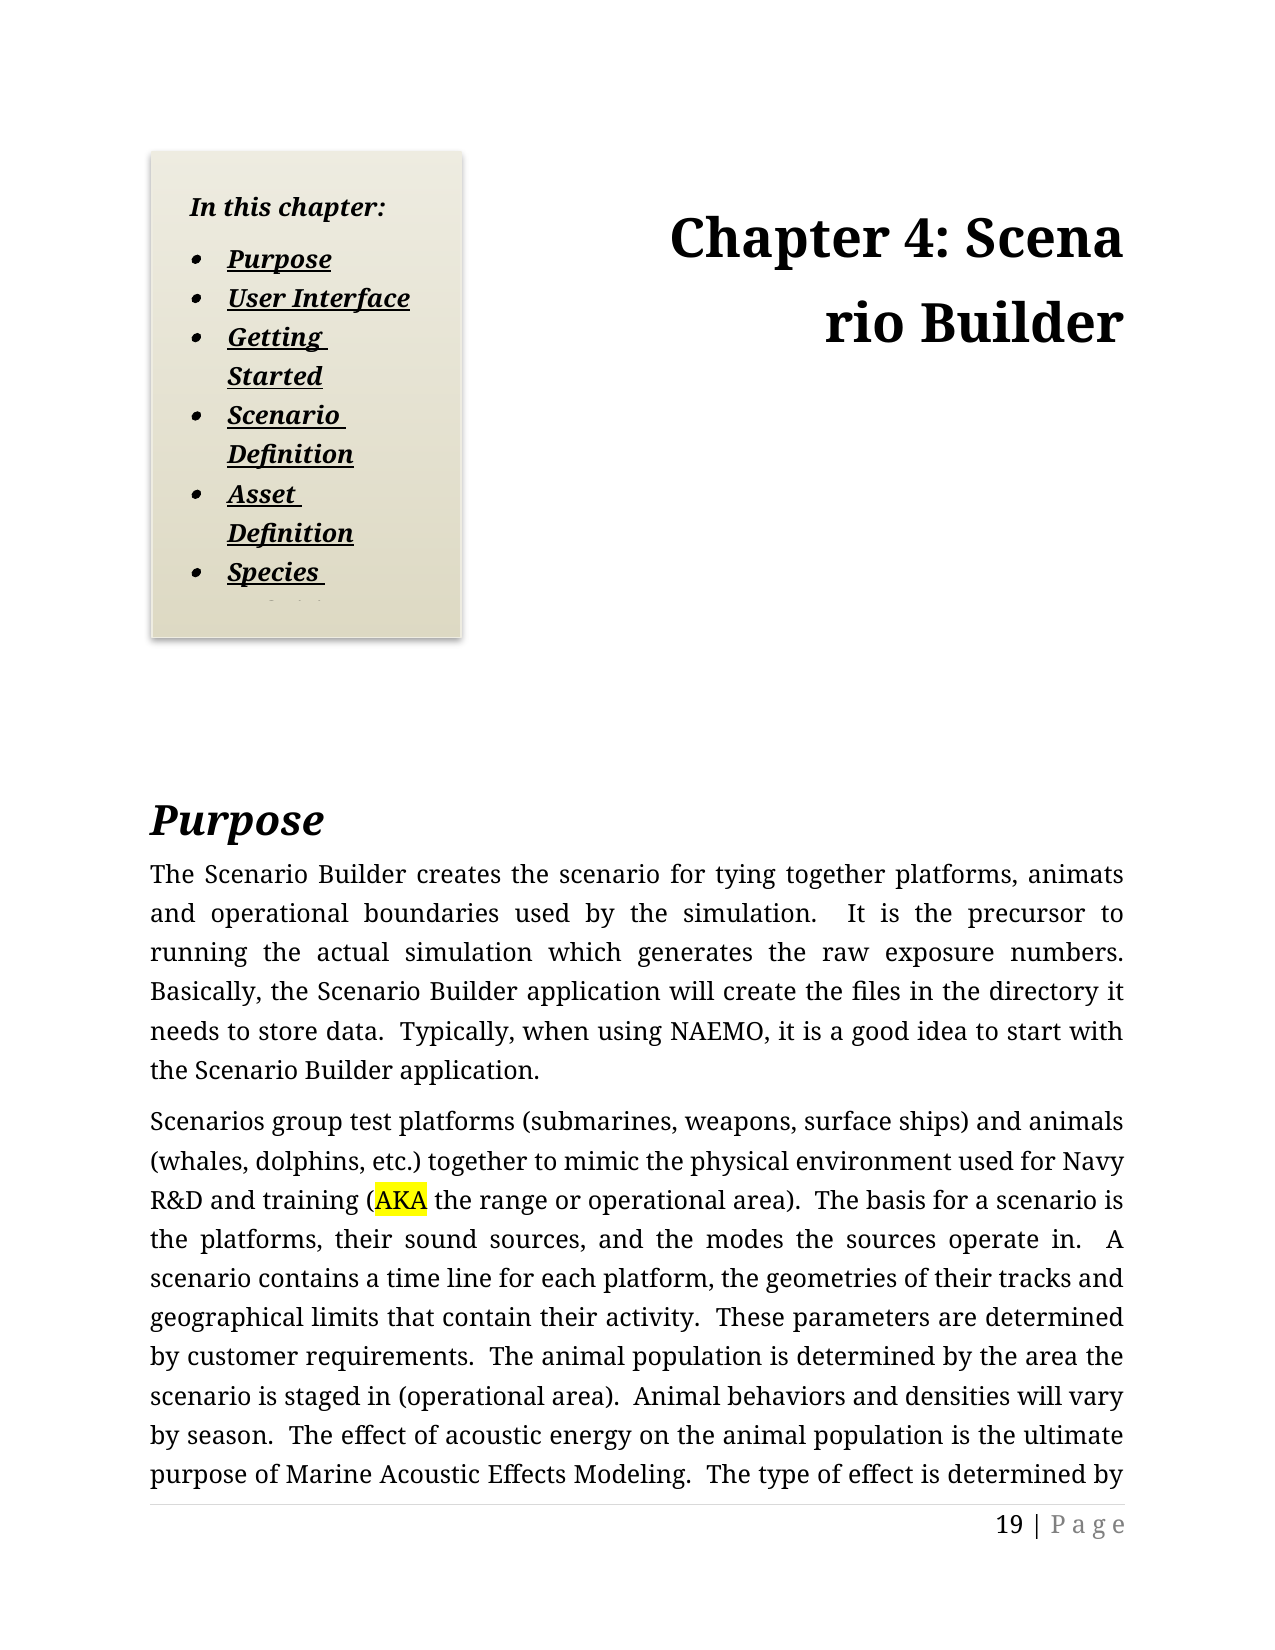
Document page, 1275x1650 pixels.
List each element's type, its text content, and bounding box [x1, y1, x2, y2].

subtitle Scenario Builder [466, 200, 1125, 358]
text The Scenario Builder creates the scenario for tying together platforms, animats and operational boundaries used by the simulation. It is the precursor to running the actual simulation which generates the raw exposure numbers. Basically, the Scenario Builder application will create the files in the directory it needs to store data. Typically, when using NAEMO, it is a good idea to start with the Scenario Builder application. [150, 856, 1125, 1086]
subtitle Purpose [150, 791, 1125, 848]
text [150, 1104, 1125, 1491]
